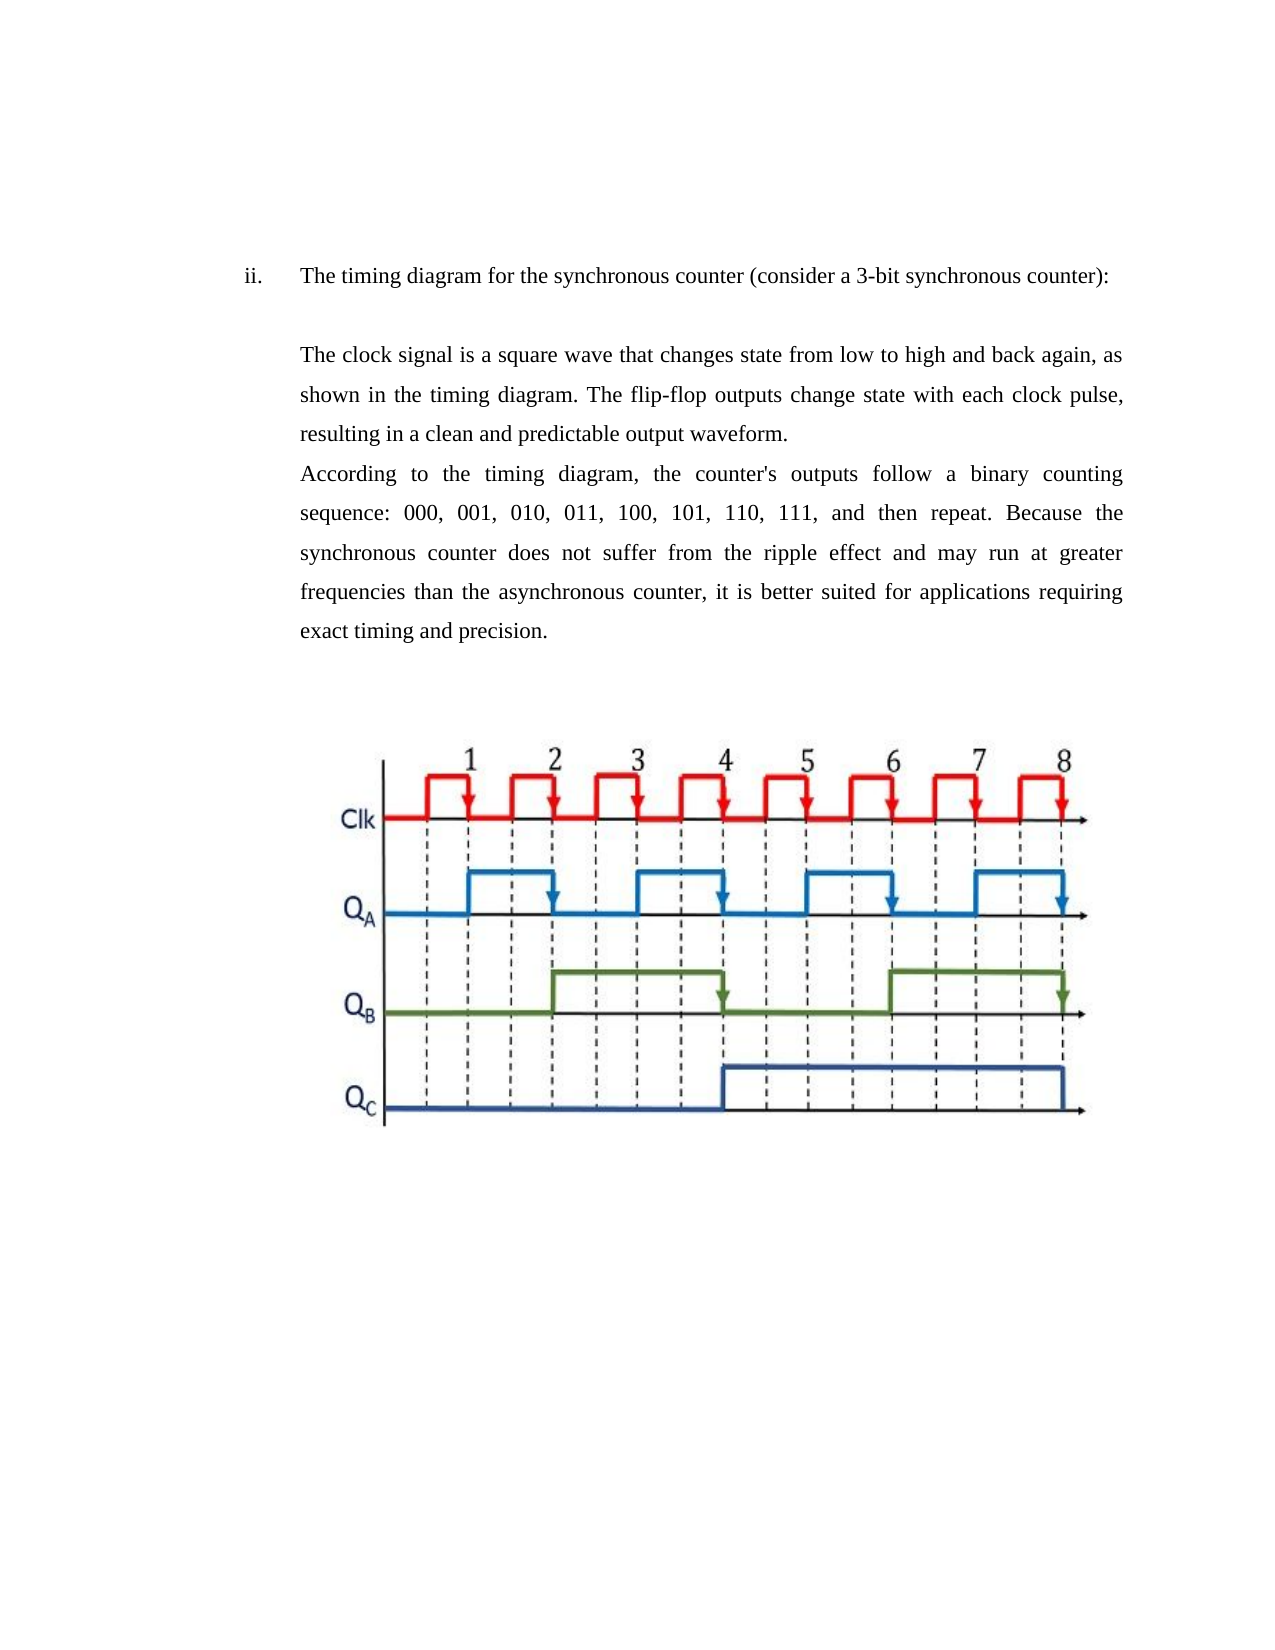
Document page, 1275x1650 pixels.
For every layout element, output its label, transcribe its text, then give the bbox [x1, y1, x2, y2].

list According to the timing diagram, the counter's outputs follow a binary counting sequence: 000, 001, 010, 011, 100, 101, 110, 111, and then repeat. Because the synchronous counter does not suffer from the ripple effect and may run at greater frequencies than the asynchronous counter, it is better suited for applications requiring exact timing and precision. [300, 460, 1125, 644]
list The timing diagram for the synchronous counter (consider a 3-bit synchronous counter): [262, 262, 1125, 289]
list The clock signal is a square wave that changes state from low to high and back again, as shown in the timing diagram. The flip-flop outputs change state with each clock pulse, resulting in a clean and predictable output waveform. [300, 341, 1125, 447]
picture [303, 713, 1137, 1128]
